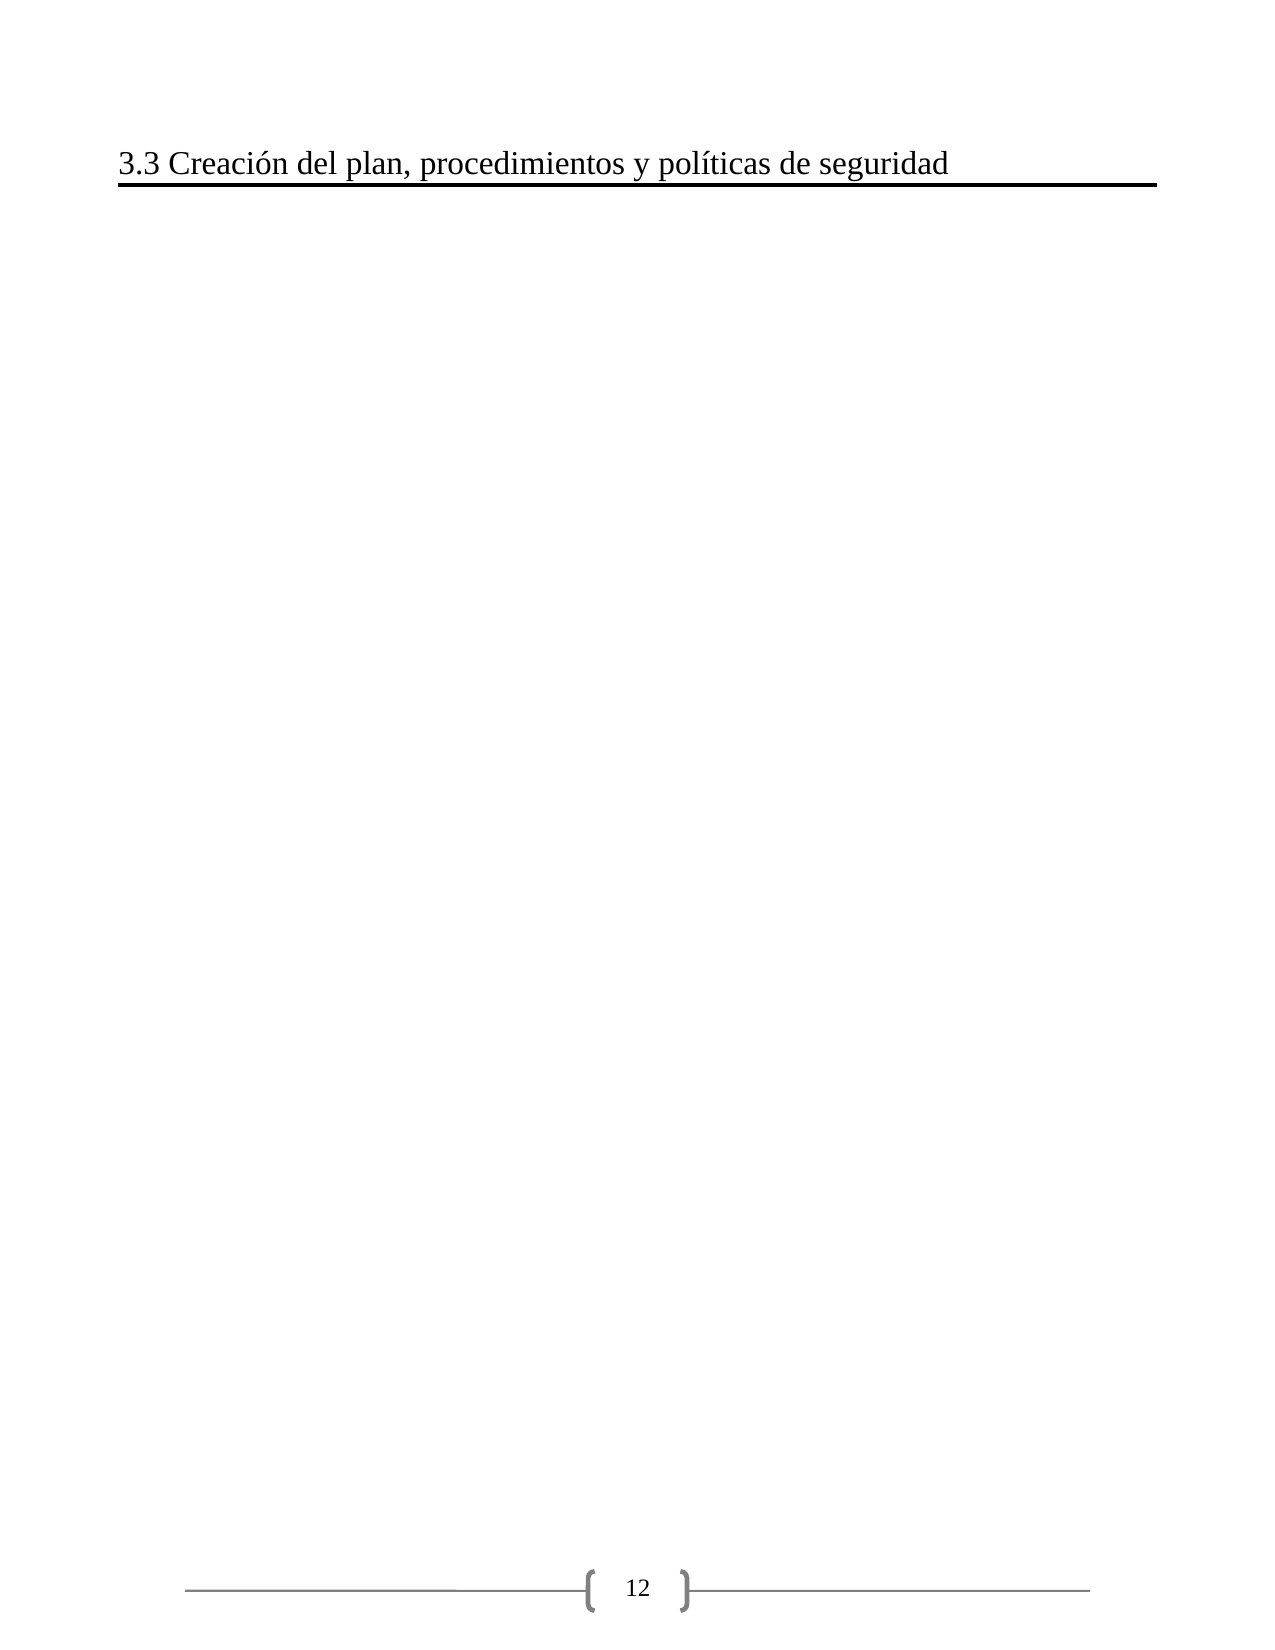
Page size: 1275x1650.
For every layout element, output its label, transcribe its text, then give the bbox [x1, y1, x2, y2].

subtitle 3.3 Creación del plan, procedimientos y políticas de seguridad [118, 143, 1157, 183]
